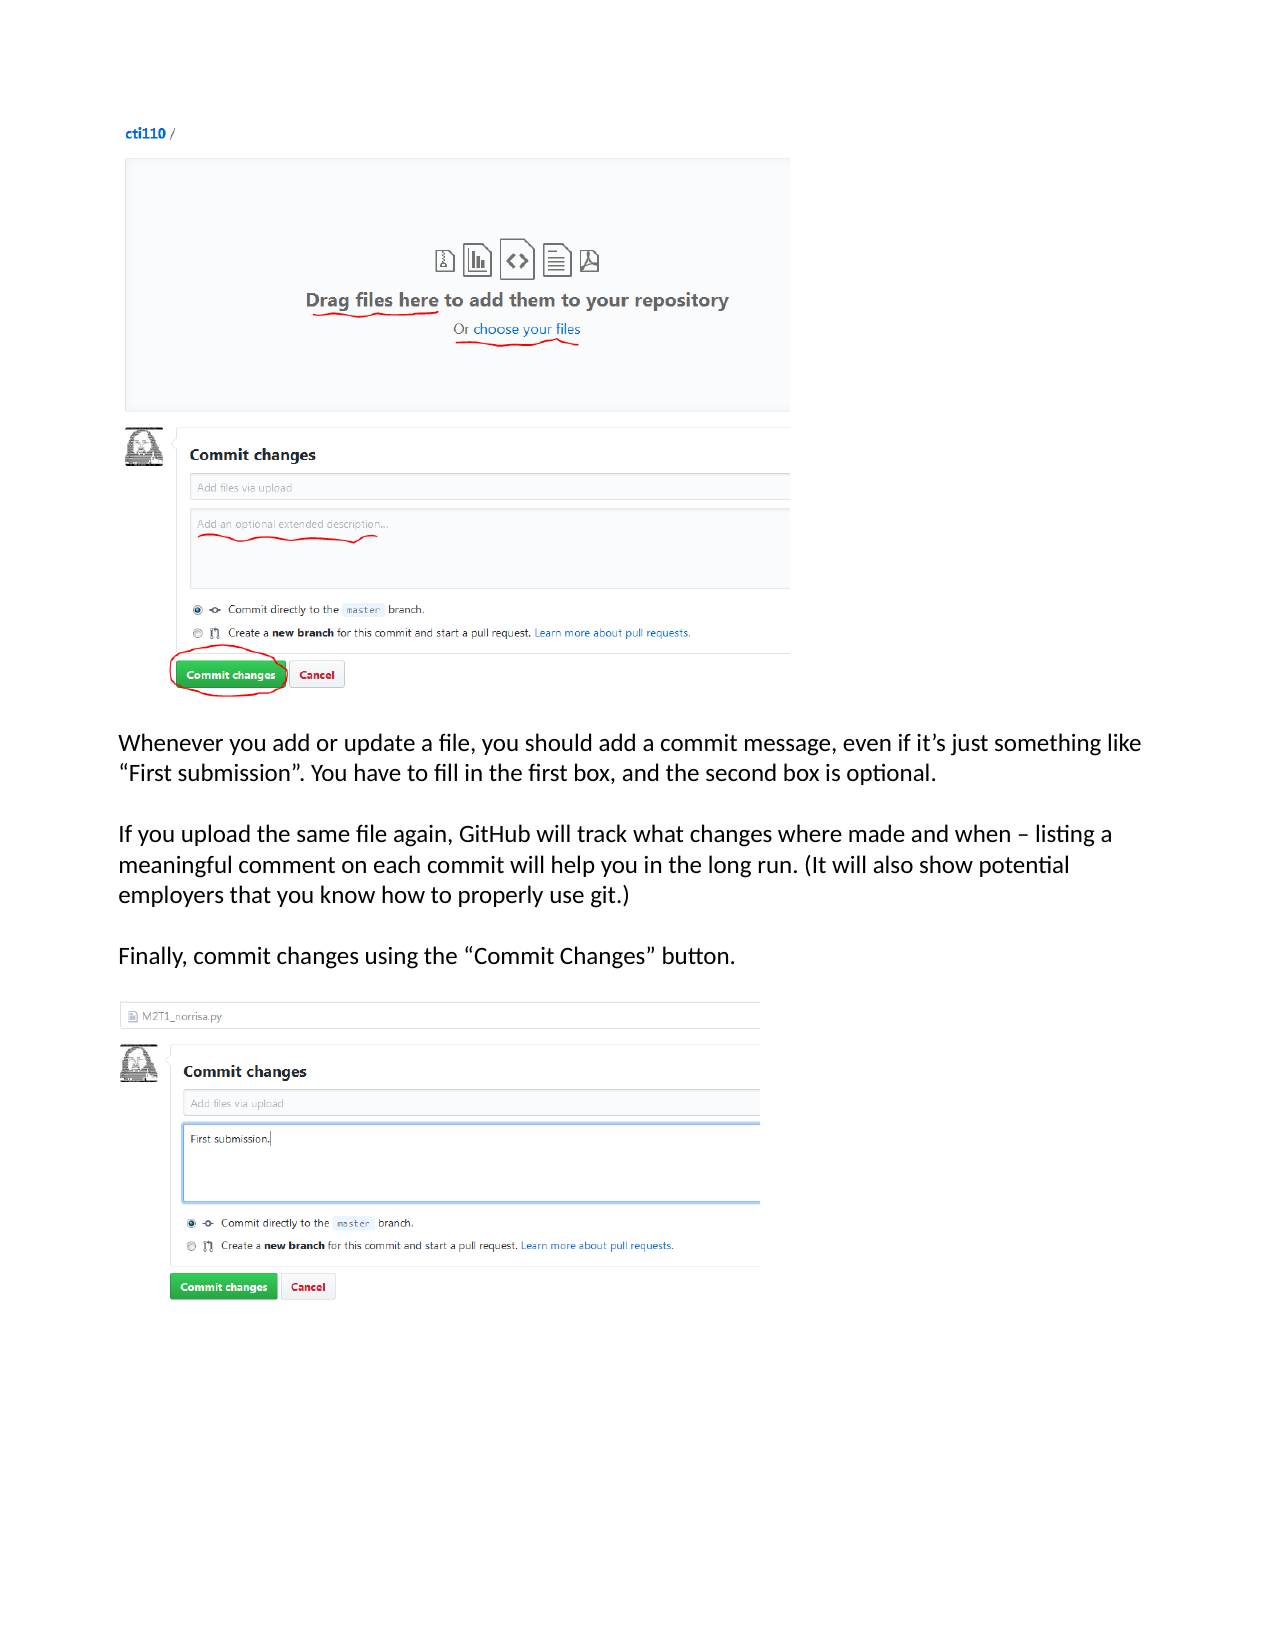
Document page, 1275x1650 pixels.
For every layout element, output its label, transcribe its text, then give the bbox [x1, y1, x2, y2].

text Whenever you add or update a file, you should add a commit message, even if it’s just something like “First submission”. You have to fill in the first box, and the second box is optional. [118, 727, 1157, 788]
picture [118, 118, 790, 697]
text Finally, commit changes using the “Commit Changes” button. [118, 940, 1157, 971]
picture [118, 1001, 761, 1314]
text If you upload the same file again, GitHub will track what changes where made and when – listing a meaningful comment on each commit will help you in the long run. (It will also show potential employers that you know how to properly use git.) [118, 818, 1157, 910]
